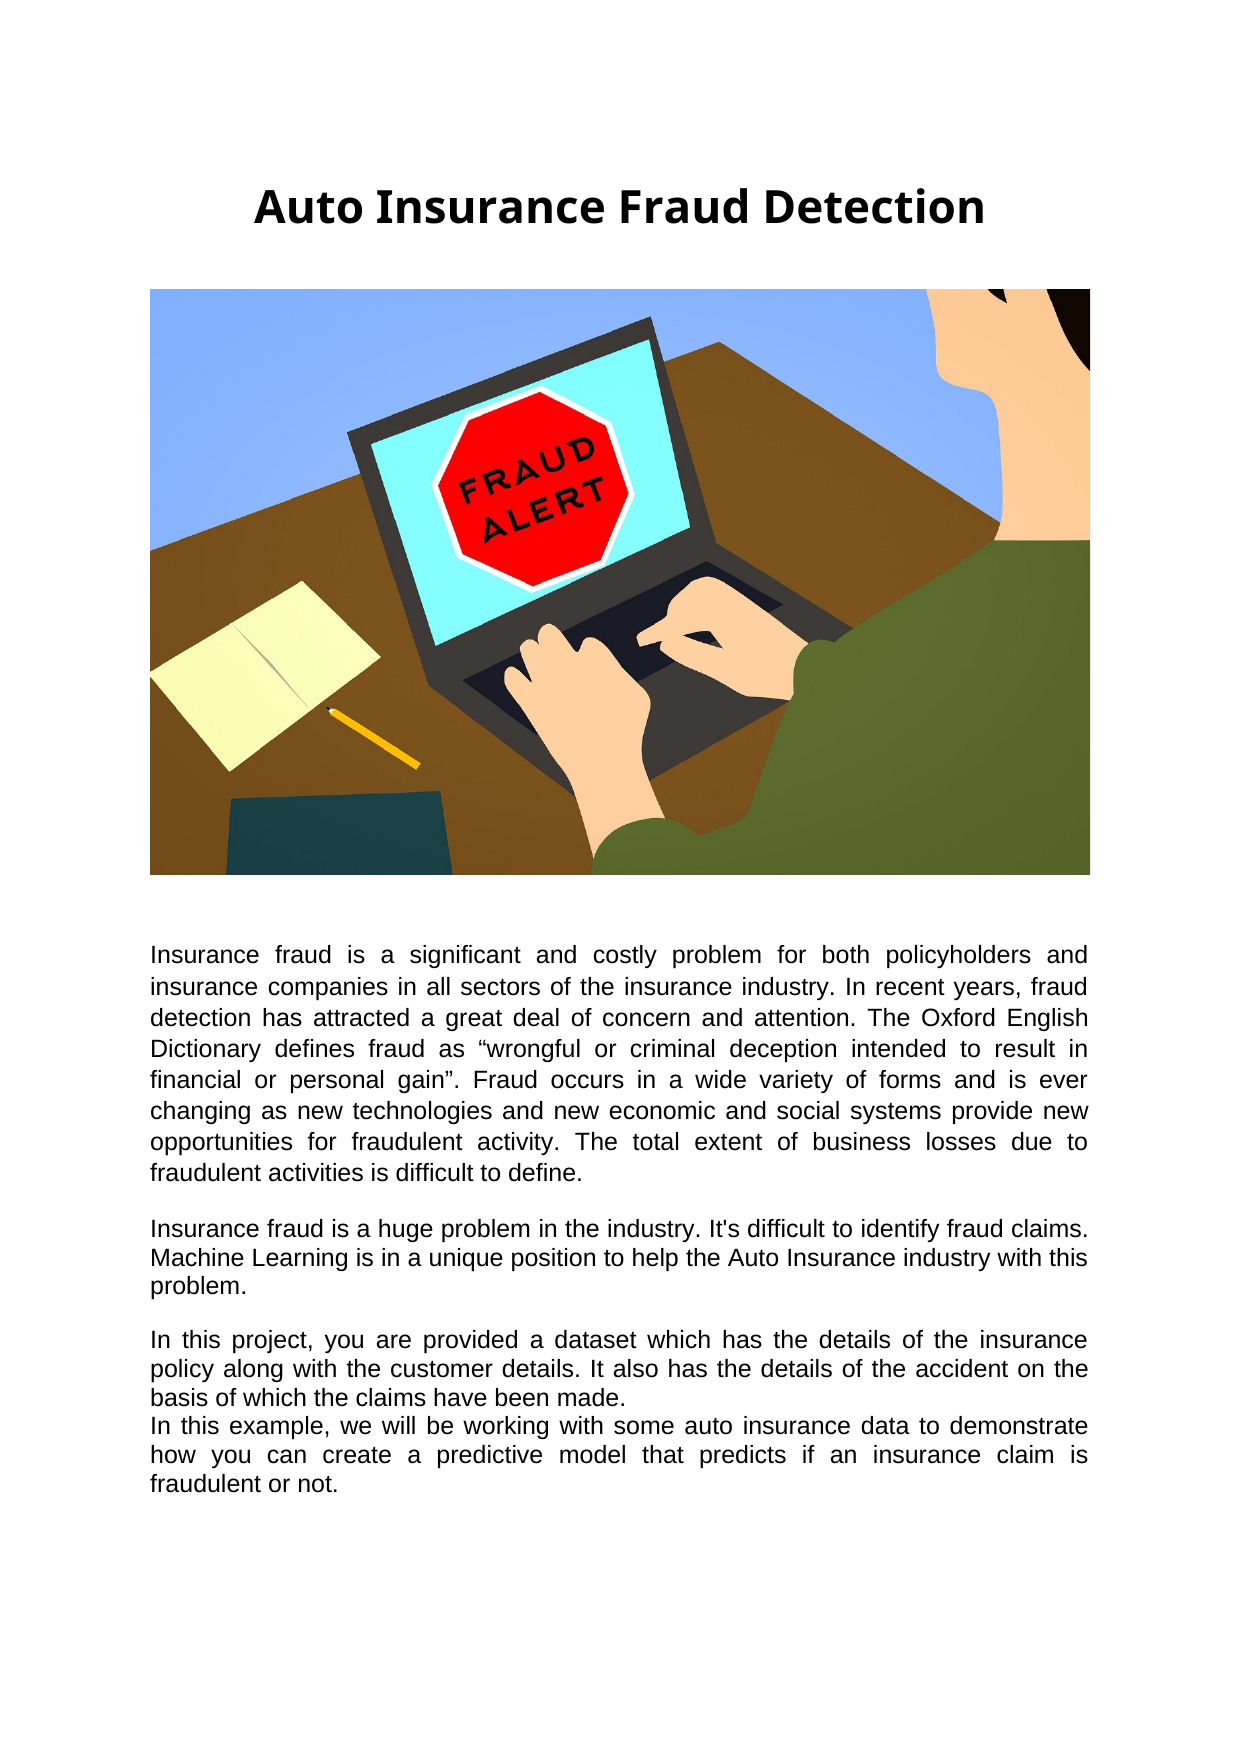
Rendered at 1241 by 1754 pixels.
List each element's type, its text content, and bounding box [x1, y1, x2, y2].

subtitle Auto Insurance Fraud Detection [150, 175, 1090, 237]
text Insurance fraud is a significant and costly problem for both policyholders and insurance companies in all sectors of the insurance industry. In recent years, fraud detection has attracted a great deal of concern and attention. The Oxford English Dictionary defines fraud as “wrongful or criminal deception intended to result in financial or personal gain”. Fraud occurs in a wide variety of forms and is ever changing as new technologies and new economic and social systems provide new opportunities for fraudulent activity. The total extent of business losses due to fraudulent activities is difficult to define. [150, 941, 1090, 1187]
text In this example, we will be working with some auto insurance data to demonstrate how you can create a predictive model that predicts if an insurance claim is fraudulent or not. [150, 1411, 1090, 1498]
picture [150, 289, 1091, 875]
text In this project, you are provided a dataset which has the details of the insurance policy along with the customer details. It also has the details of the accident on the basis of which the claims have been made. [150, 1325, 1090, 1411]
text Insurance fraud is a huge problem in the industry. It's difficult to identify fraud claims. Machine Learning is in a unique position to help the Auto Insurance industry with this problem. [150, 1214, 1090, 1300]
